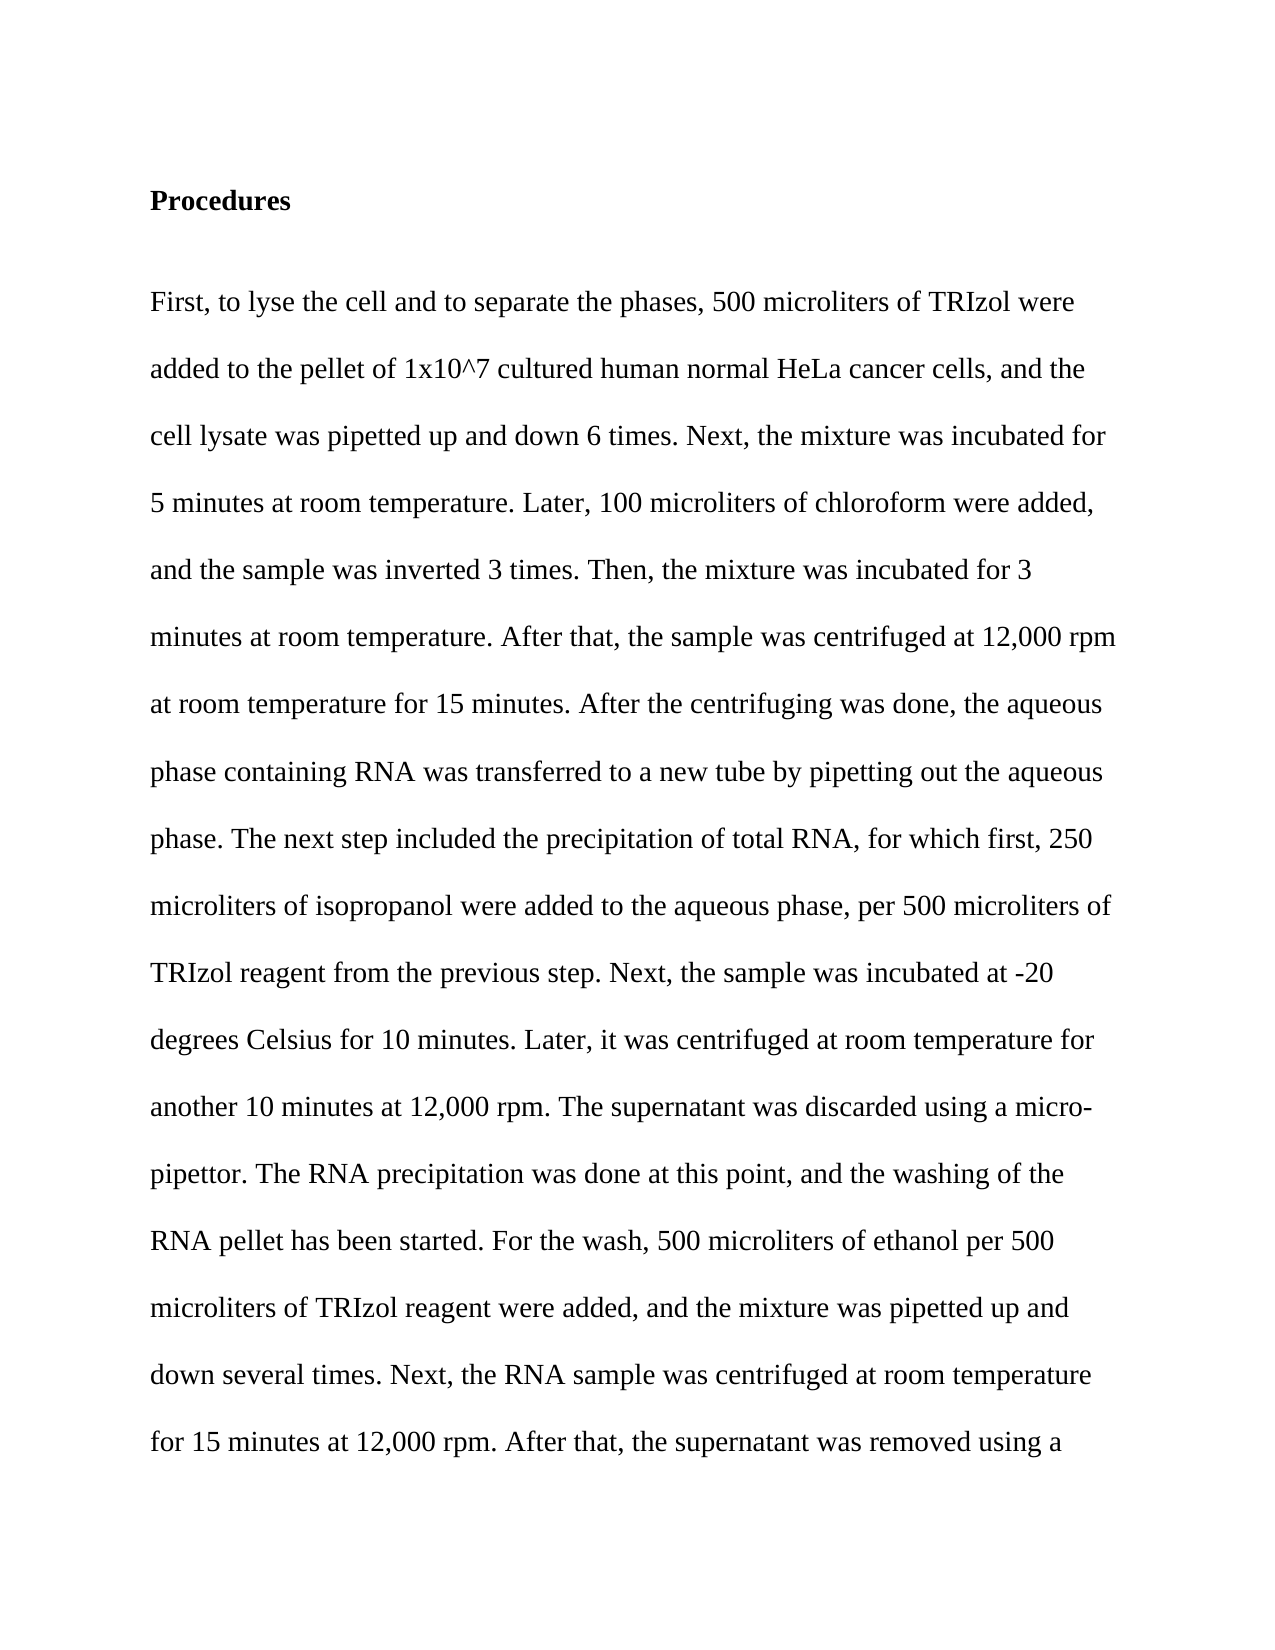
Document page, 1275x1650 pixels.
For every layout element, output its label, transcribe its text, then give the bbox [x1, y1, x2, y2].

text Procedures [150, 183, 1125, 217]
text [150, 284, 1125, 1458]
